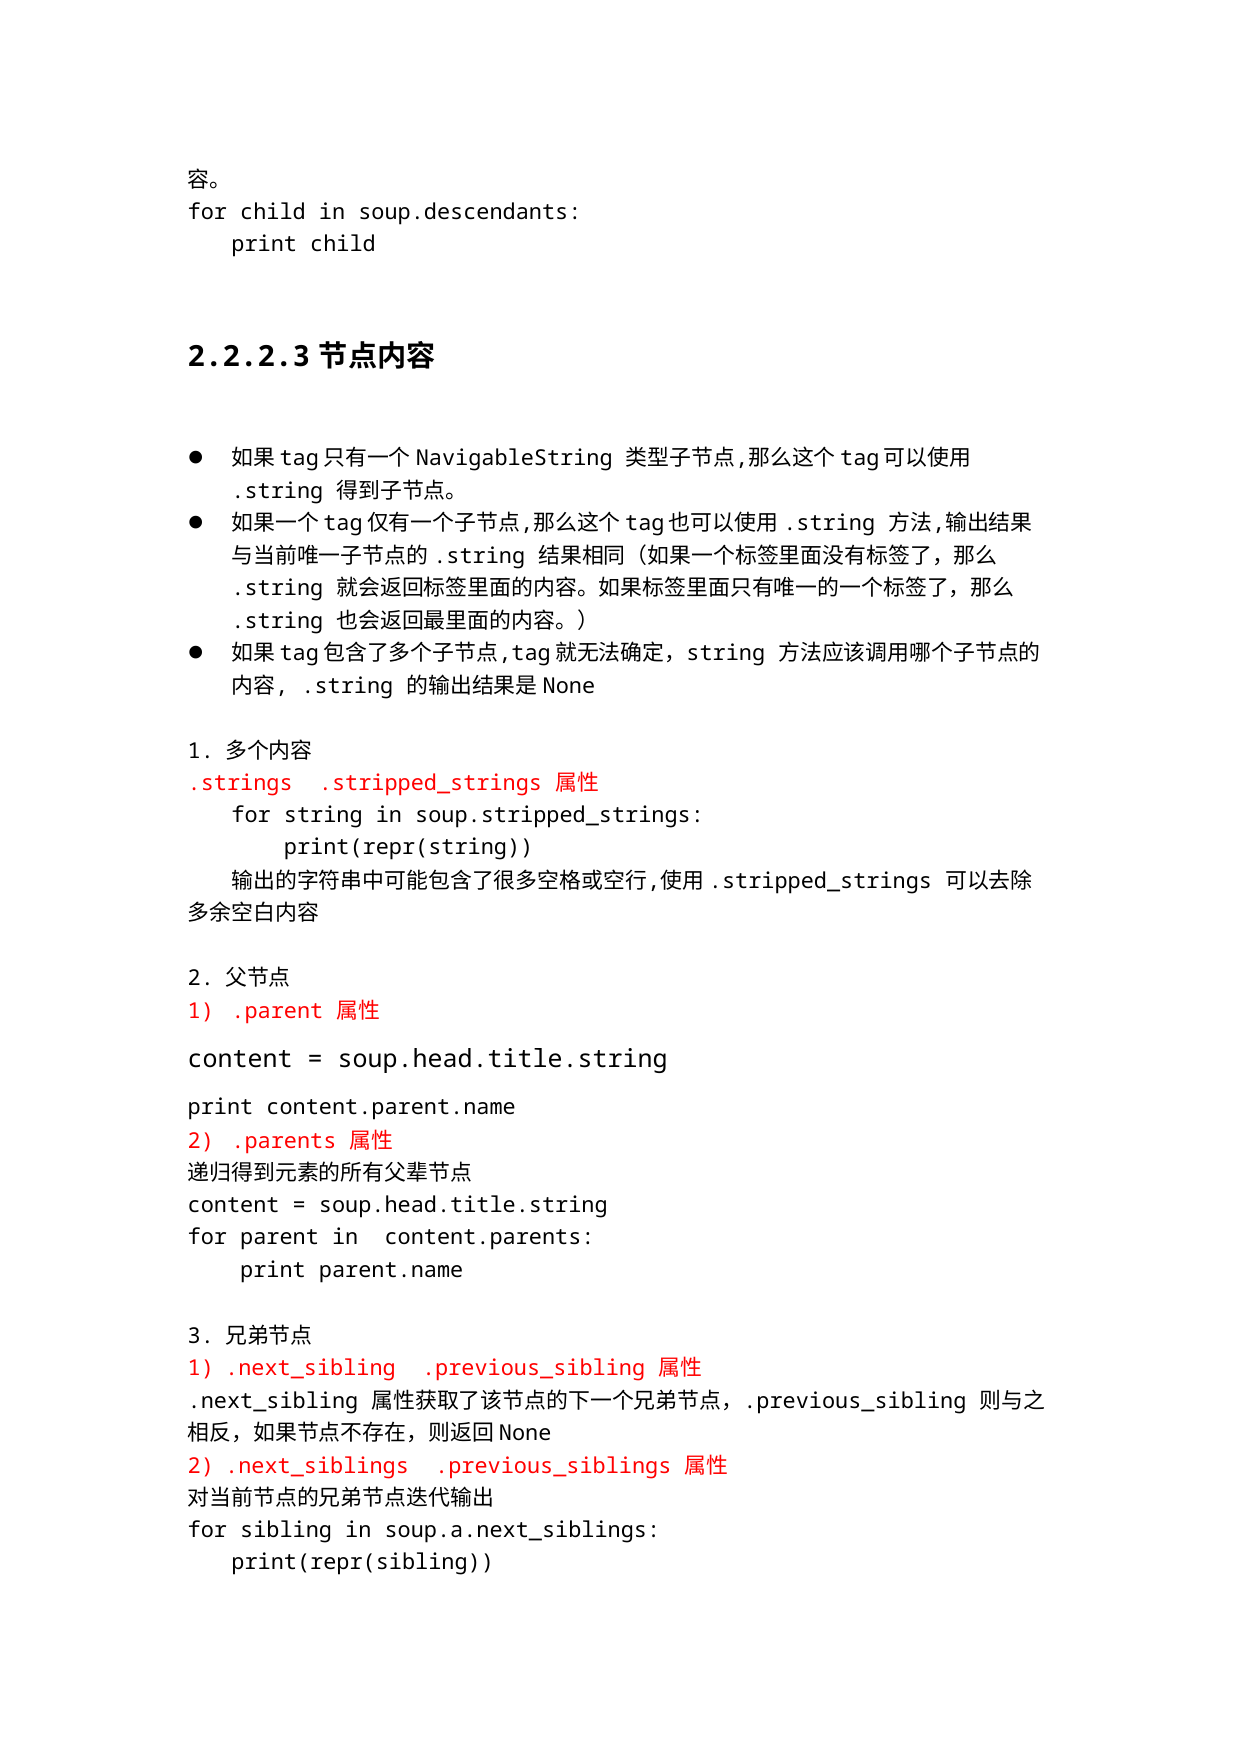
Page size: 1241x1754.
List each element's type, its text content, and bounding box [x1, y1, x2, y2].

text print child [187, 227, 1053, 259]
list 父节点 [187, 960, 1053, 992]
text for string in soup.stripped_strings: [187, 797, 1053, 830]
list .parent 属性 [187, 992, 1053, 1025]
text print(repr(string)) [187, 830, 1053, 862]
text print content.parent.name [187, 1090, 1053, 1122]
list 如果一个tag仅有一个子节点,那么这个tag也可以使用 .string 方法,输出结果与当前唯一子节点的 .string 结果相同（如果一个标签里面没有标签了，那么 .string 就会返回标签里面的内容。如果标签里面只有唯一的一个标签了，那么 .string 也会返回最里面的内容。） [187, 505, 1053, 635]
text .contents 和 .children 属性仅包含tag的直接子节点，.descendants 属性可以对所有tag的子孙节点进行递归循环，和 children类似，我们也需要遍历获取其中的内容。 [187, 162, 1053, 194]
text .next_sibling 属性获取了该节点的下一个兄弟节点，.previous_sibling 则与之相反，如果节点不存在，则返回 None [187, 1382, 1053, 1447]
text for parent in content.parents: [187, 1220, 1053, 1252]
text for sibling in soup.a.next_siblings: [187, 1512, 1053, 1545]
list .next_siblings .previous_siblings 属性 [187, 1447, 1053, 1480]
text for child in soup.descendants: [187, 194, 1053, 227]
text print(repr(sibling)) [187, 1545, 1053, 1577]
subtitle 节点内容 [187, 321, 1053, 386]
text 对当前节点的兄弟节点迭代输出 [187, 1480, 1053, 1512]
text 递归得到元素的所有父辈节点 [187, 1155, 1053, 1187]
text content = soup.head.title.string [187, 1025, 1053, 1090]
list .parents 属性 [187, 1122, 1053, 1155]
text print parent.name [187, 1252, 1053, 1285]
text content = soup.head.title.string [187, 1187, 1053, 1220]
list 如果tag包含了多个子节点,tag就无法确定，string 方法应该调用哪个子节点的内容, .string 的输出结果是 None [187, 635, 1053, 700]
list 多个内容 [187, 732, 1053, 765]
text 输出的字符串中可能包含了很多空格或空行,使用 .stripped_strings 可以去除多余空白内容 [187, 862, 1053, 927]
list .next_sibling .previous_sibling 属性 [187, 1350, 1053, 1382]
text .strings .stripped_strings 属性 [187, 765, 1053, 797]
list 兄弟节点 [187, 1317, 1053, 1350]
list 如果tag只有一个 NavigableString 类型子节点,那么这个tag可以使用 .string 得到子节点。 [187, 440, 1053, 505]
